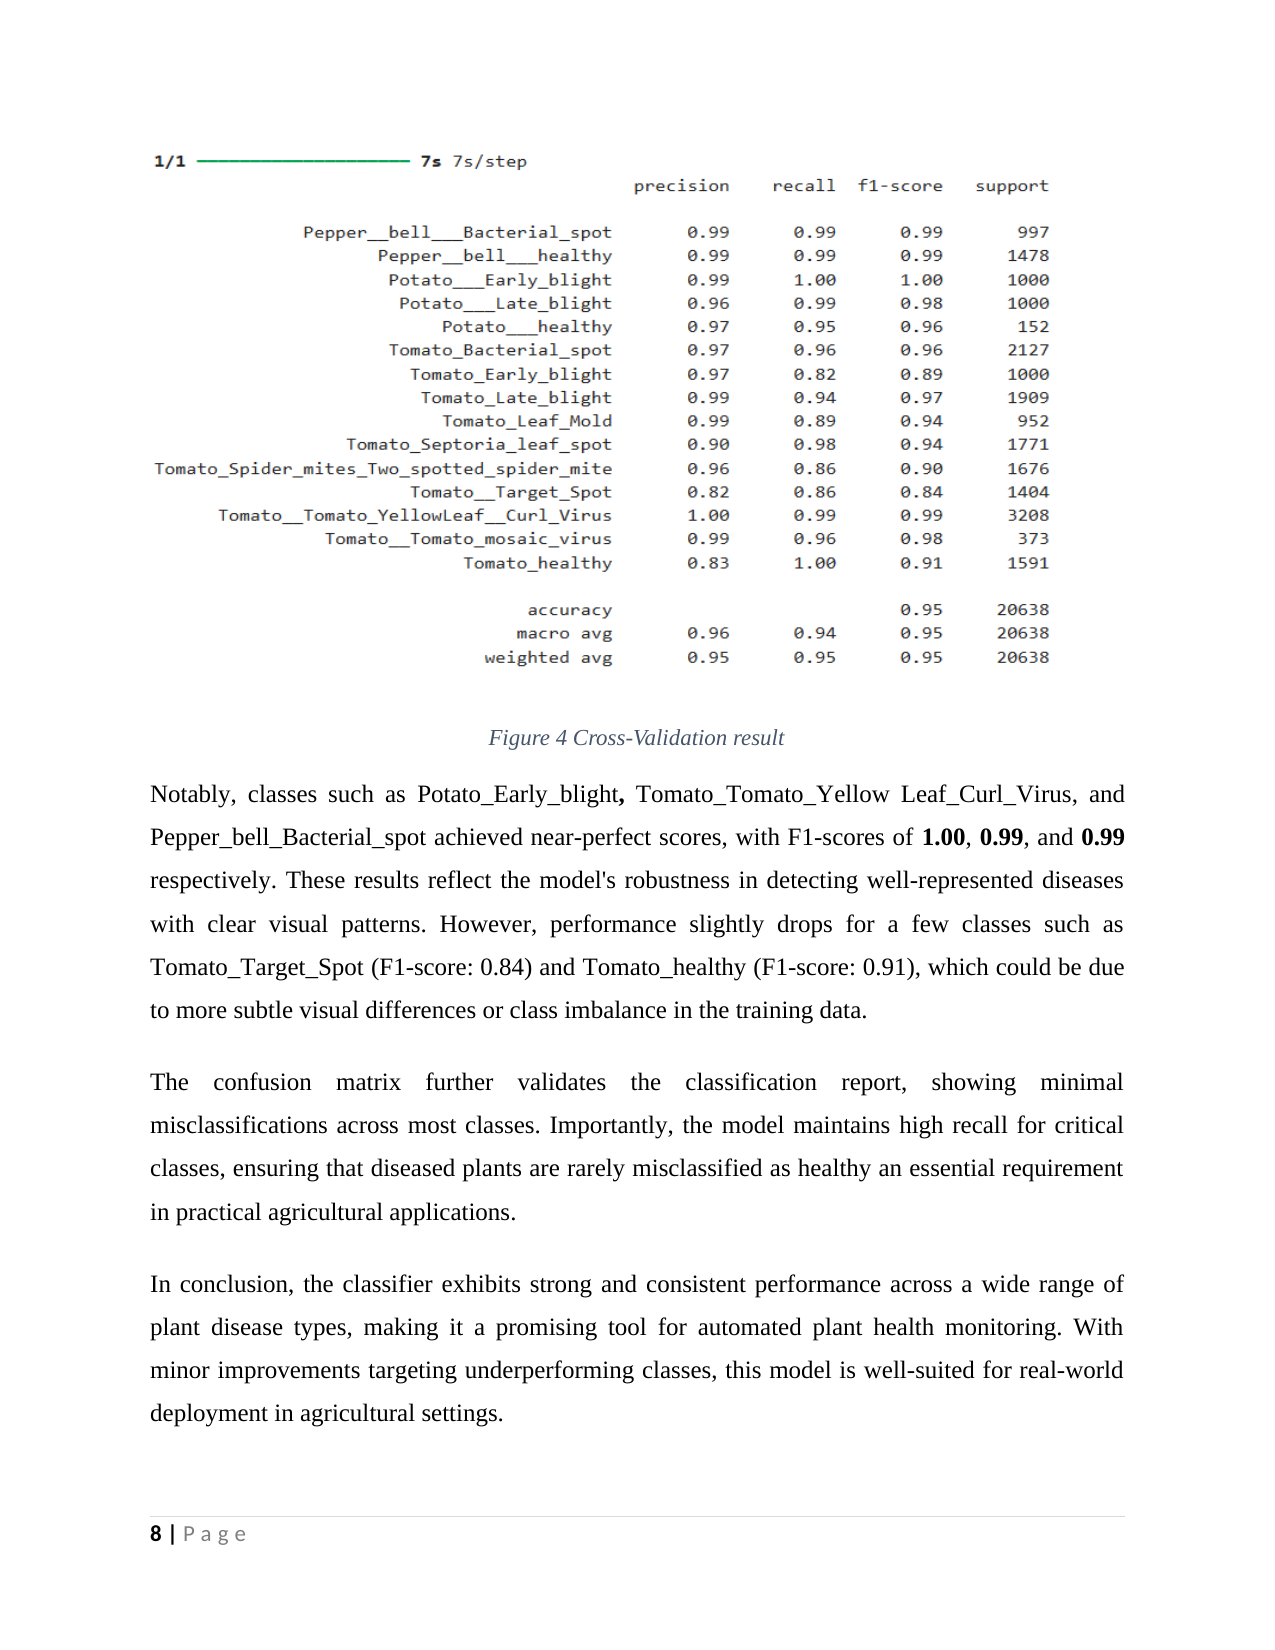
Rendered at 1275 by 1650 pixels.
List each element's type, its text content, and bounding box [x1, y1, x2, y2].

text In conclusion, the classifier exhibits strong and consistent performance across a wide range of plant disease types, making it a promising tool for automated plant health monitoring. With minor improvements targeting underperforming classes, this model is well-suited for real-world deployment in agricultural settings. [150, 1269, 1125, 1427]
text Notably, classes such as Potato_Early_blight, Tomato_Tomato_Yellow Leaf_Curl_Virus, and Pepper_bell_Bacterial_spot achieved near-perfect scores, with F1-scores of 1.00, 0.99, and 0.99 respectively. These results reflect the model's robustness in detecting well-represented diseases with clear visual patterns. However, performance slightly drops for a few classes such as Tomato_Target_Spot (F1-score: 0.84) and Tomato_healthy (F1-score: 0.91), which could be due to more subtle visual differences or class imbalance in the training data. [150, 779, 1125, 1024]
text The confusion matrix further validates the classification report, showing minimal misclassifications across most classes. Importantly, the model maintains high recall for critical classes, ensuring that diseased plants are rarely misclassified as healthy an essential requirement in practical agricultural applications. [150, 1067, 1125, 1225]
picture [150, 150, 1125, 694]
text Figure 4 Cross-Validation result [150, 724, 1125, 750]
